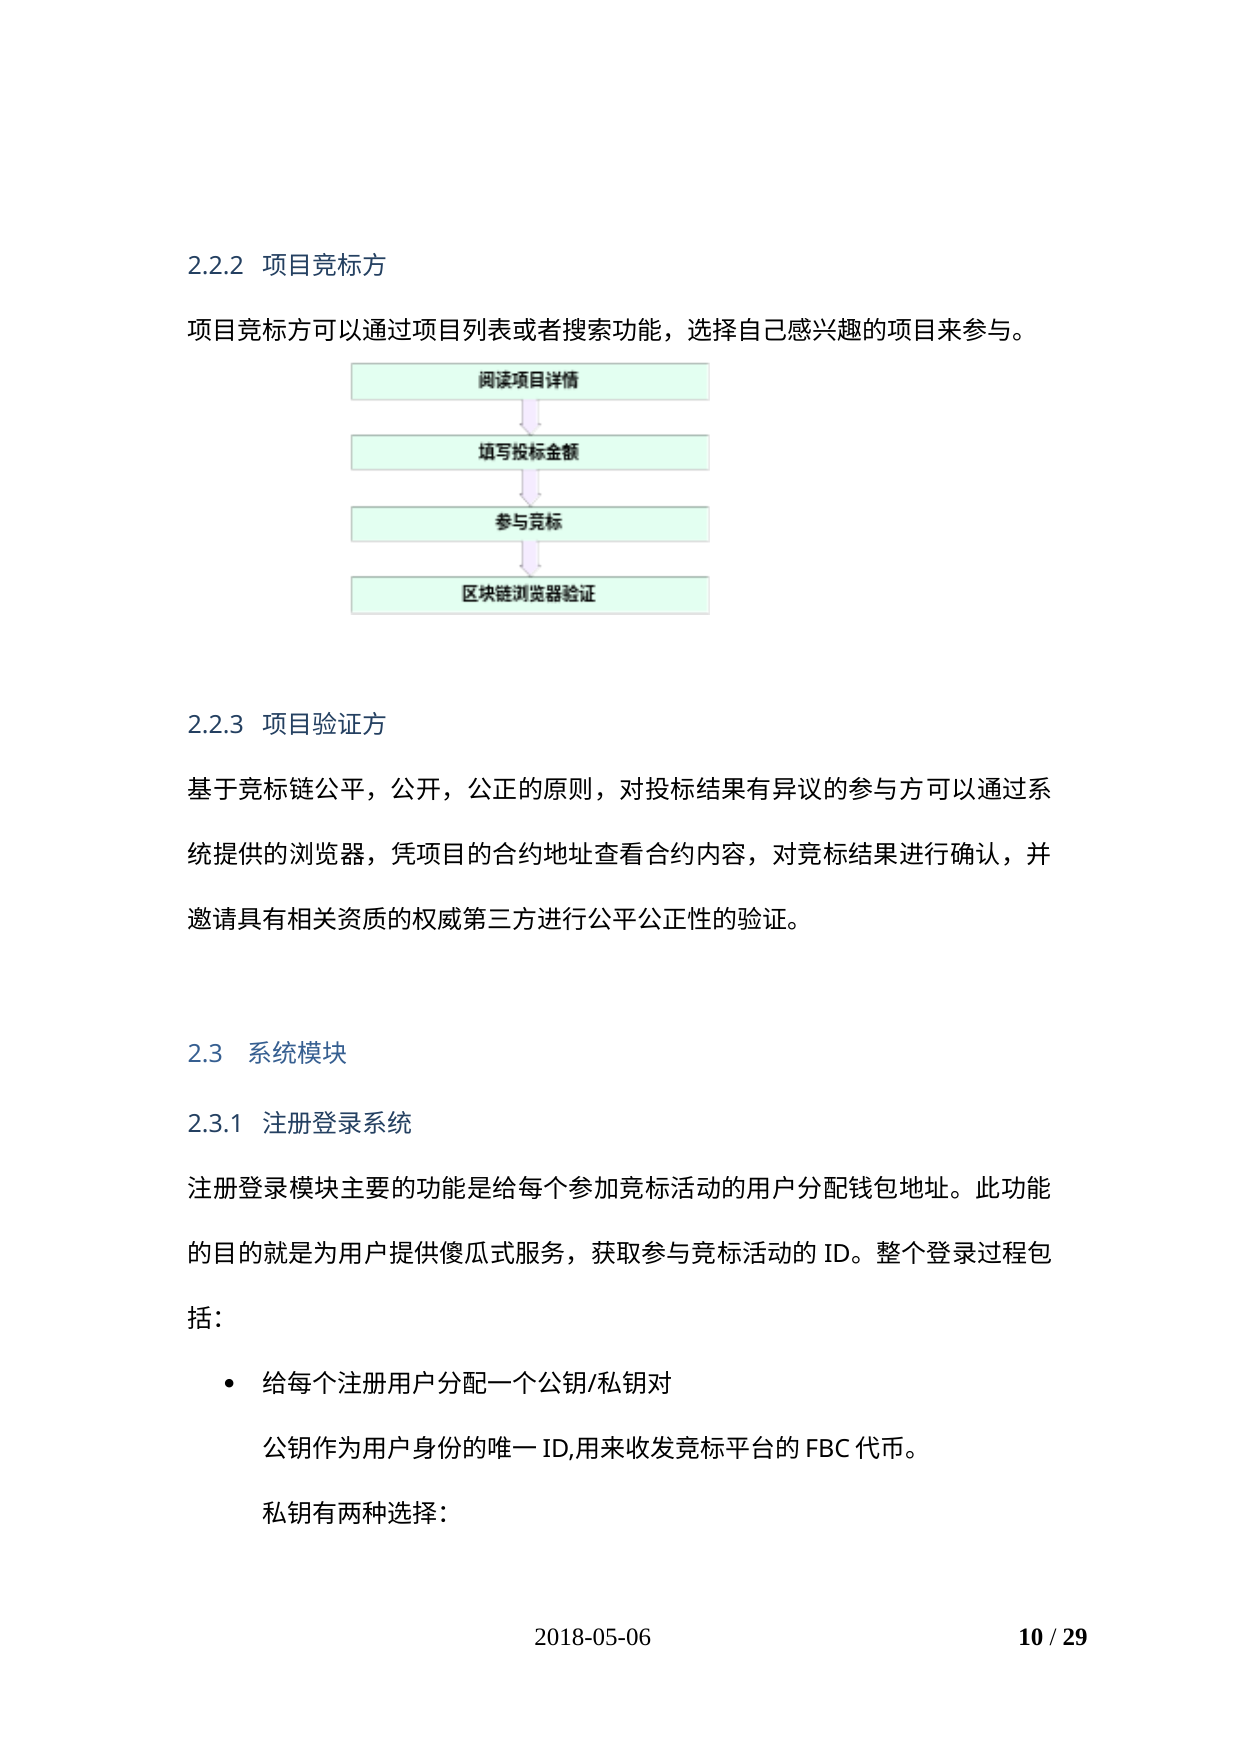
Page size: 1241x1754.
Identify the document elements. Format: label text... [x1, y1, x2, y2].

subtitle 项目竞标方 [187, 231, 1053, 296]
subtitle 注册登录系统 [187, 1089, 1053, 1154]
text 注册登录模块主要的功能是给每个参加竞标活动的用户分配钱包地址。此功能的目的就是为用户提供傻瓜式服务，获取参与竞标活动的ID。整个登录过程包括： [187, 1154, 1053, 1349]
subtitle 项目验证方 [187, 690, 1053, 755]
text 项目竞标方可以通过项目列表或者搜索功能，选择自己感兴趣的项目来参与。 [187, 296, 1053, 361]
list 公钥作为用户身份的唯一ID,用来收发竞标平台的FBC代币。 [262, 1414, 1053, 1479]
text 基于竞标链公平，公开，公正的原则，对投标结果有异议的参与方可以通过系统提供的浏览器，凭项目的合约地址查看合约内容，对竞标结果进行确认，并邀请具有相关资质的权威第三方进行公平公正性的验证。 [187, 755, 1053, 950]
list 私钥有两种选择： [262, 1479, 1053, 1544]
list 给每个注册用户分配一个公钥/私钥对 [225, 1349, 1053, 1414]
subtitle 系统模块 [187, 1019, 1053, 1084]
